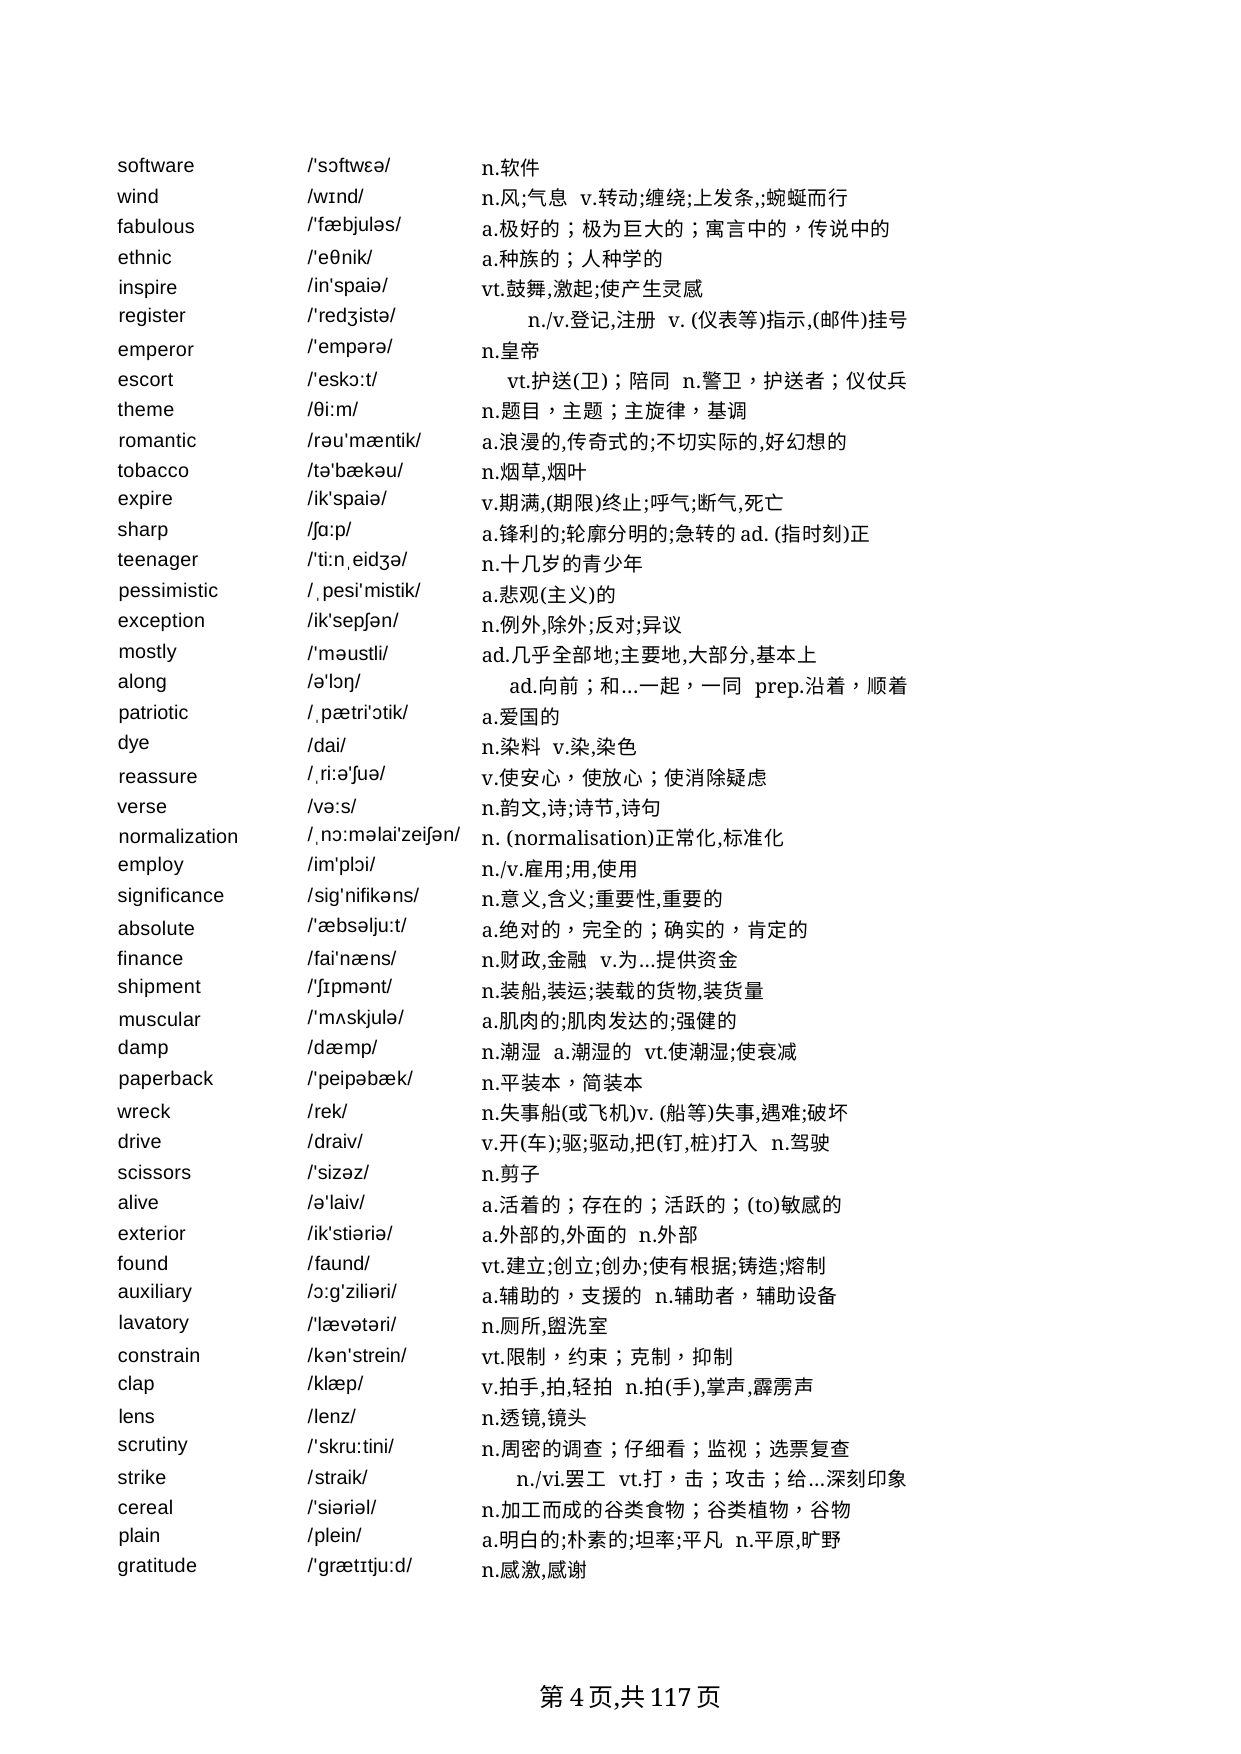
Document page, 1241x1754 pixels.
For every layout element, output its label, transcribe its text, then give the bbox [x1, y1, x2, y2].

table_cell n.透镜,镜头 [471, 1400, 908, 1431]
table_cell /kən'strein/ [274, 1339, 471, 1370]
table_cell /ə'lɔŋ/ [274, 668, 471, 699]
table_cell clap [117, 1370, 274, 1400]
table_cell n.周密的调查；仔细看；监视；选票复查 [471, 1431, 908, 1461]
table_cell romantic [117, 424, 274, 455]
table_cell n.十几岁的青少年 [471, 546, 908, 577]
table_cell /ik'spaiə/ [274, 485, 471, 516]
table_cell /klæp/ [274, 1370, 471, 1400]
table_cell /'peipəbæk/ [274, 1065, 471, 1095]
table_cell a.极好的；极为巨大的；寓言中的，传说中的 [471, 211, 908, 242]
table_cell /'skru:tini/ [274, 1431, 471, 1461]
table_cell fabulous [117, 211, 274, 242]
table_cell strike [117, 1461, 274, 1492]
table_cell /rek/ [274, 1095, 471, 1126]
table_cell constrain [117, 1339, 274, 1370]
table_cell n./v.雇用;用,使用 [471, 851, 908, 882]
table_cell v.拍手,拍,轻拍 n.拍(手),掌声,霹雳声 [471, 1370, 908, 1400]
table_cell /in'spaiə/ [274, 272, 471, 303]
table_cell n.装船,装运;装载的货物,装货量 [471, 973, 908, 1004]
table_cell n.染料 v.染,染色 [471, 729, 908, 760]
table_cell /ɔ:g'ziliəri/ [274, 1278, 471, 1309]
table_cell /dai/ [274, 729, 471, 760]
table_cell damp [117, 1034, 274, 1065]
table_cell /'lævətəri/ [274, 1309, 471, 1339]
table_cell /'redʒistə/ [274, 303, 471, 333]
table_cell a.悲观(主义)的 [471, 577, 908, 607]
table_cell scissors [117, 1156, 274, 1187]
table_cell a.肌肉的;肌肉发达的;强健的 [471, 1004, 908, 1034]
table_cell n.例外,除外;反对;异议 [471, 607, 908, 638]
table_cell /θi:m/ [274, 394, 471, 424]
table_cell paperback [117, 1065, 274, 1095]
table_cell absolute [117, 912, 274, 943]
table_cell a.明白的;朴素的;坦率;平凡 n.平原,旷野 [471, 1523, 908, 1553]
table_cell finance [117, 943, 274, 973]
table_cell drive [117, 1126, 274, 1156]
table_cell /straik/ [274, 1461, 471, 1492]
table_cell a.外部的,外面的 n.外部 [471, 1217, 908, 1248]
table_cell /'mʌskjulə/ [274, 1004, 471, 1034]
table_cell cereal [117, 1492, 274, 1522]
table_cell n. (normalisation)正常化,标准化 [471, 821, 908, 851]
table_cell /'grætɪtju:d/ [274, 1553, 471, 1582]
table_cell a.爱国的 [471, 699, 908, 729]
table_cell a.辅助的，支援的 n.辅助者，辅助设备 [471, 1278, 908, 1309]
table_cell gratitude [117, 1553, 274, 1582]
table_cell teenager [117, 546, 274, 577]
table_cell /'siəriəl/ [274, 1492, 471, 1522]
table_cell register [117, 303, 274, 333]
table_cell /draiv/ [274, 1126, 471, 1156]
table_cell /'eskɔ:t/ [274, 364, 471, 394]
table_cell reassure [117, 760, 274, 790]
table_cell /sig'nifikəns/ [274, 882, 471, 912]
table_cell lavatory [117, 1309, 274, 1339]
table_cell /ʃɑ:p/ [274, 516, 471, 546]
table_cell a.锋利的;轮廓分明的;急转的ad. (指时刻)正 [471, 516, 908, 546]
table_cell ethnic [117, 242, 274, 272]
table_cell n.平装本，简装本 [471, 1065, 908, 1095]
table_cell /wɪnd/ [274, 181, 471, 211]
table_cell alive [117, 1187, 274, 1217]
table_cell expire [117, 485, 274, 516]
table_cell /'empərə/ [274, 333, 471, 363]
table_cell found [117, 1248, 274, 1278]
table_header n.软件 [471, 152, 908, 181]
table_cell n.韵文,诗;诗节,诗句 [471, 790, 908, 821]
table_cell /ə'laiv/ [274, 1187, 471, 1217]
table_cell /ik'stiəriə/ [274, 1217, 471, 1248]
table_cell ad.向前；和...一起，一同 prep.沿着，顺着 [471, 668, 908, 699]
table_cell a.活着的；存在的；活跃的；(to)敏感的 [471, 1187, 908, 1217]
table_cell n.剪子 [471, 1156, 908, 1187]
table_cell /fai'næns/ [274, 943, 471, 973]
table_cell vt.建立;创立;创办;使有根据;铸造;熔制 [471, 1248, 908, 1278]
table_cell exception [117, 607, 274, 638]
table_cell n.加工而成的谷类食物；谷类植物，谷物 [471, 1492, 908, 1522]
table_cell /dæmp/ [274, 1034, 471, 1065]
table_cell n.感激,感谢 [471, 1553, 908, 1582]
table_cell escort [117, 364, 274, 394]
table_cell n.烟草,烟叶 [471, 455, 908, 485]
table_cell v.使安心，使放心；使消除疑虑 [471, 760, 908, 790]
table_cell /'məustli/ [274, 638, 471, 668]
table_cell /'sizəz/ [274, 1156, 471, 1187]
table_cell v.期满,(期限)终止;呼气;断气,死亡 [471, 485, 908, 516]
table_cell v.开(车);驱;驱动,把(钉,桩)打入 n.驾驶 [471, 1126, 908, 1156]
table_cell /ˌri:ə'ʃuə/ [274, 760, 471, 790]
table_cell /tə'bækəu/ [274, 455, 471, 485]
table_cell /ˌpesi'mistik/ [274, 577, 471, 607]
table_cell normalization [117, 821, 274, 851]
table_cell /ˌpætri'ɔtik/ [274, 699, 471, 729]
table_cell tobacco [117, 455, 274, 485]
table_cell a.绝对的，完全的；确实的，肯定的 [471, 912, 908, 943]
table_cell n.意义,含义;重要性,重要的 [471, 882, 908, 912]
table_cell theme [117, 394, 274, 424]
table_header /'sɔftwεə/ [274, 152, 471, 181]
table_cell mostly [117, 638, 274, 668]
table_cell vt.鼓舞,激起;使产生灵感 [471, 272, 908, 303]
table_cell a.种族的；人种学的 [471, 242, 908, 272]
table_cell n.风;气息 v.转动;缠绕;上发条,;蜿蜒而行 [471, 181, 908, 211]
table_cell wind [117, 181, 274, 211]
table_cell n.厕所,盥洗室 [471, 1309, 908, 1339]
table_cell /'æbsəlju:t/ [274, 912, 471, 943]
table_cell employ [117, 851, 274, 882]
table_cell vt.限制，约束；克制，抑制 [471, 1339, 908, 1370]
table_cell dye [117, 729, 274, 760]
table_cell /ˌnɔ:məlai'zeiʃən/ [274, 821, 471, 851]
table_cell lens [117, 1400, 274, 1431]
table_cell /'eθnik/ [274, 242, 471, 272]
table_cell vt.护送(卫)；陪同 n.警卫，护送者；仪仗兵 [471, 364, 908, 394]
table_cell /rəu'mæntik/ [274, 424, 471, 455]
table_cell a.浪漫的,传奇式的;不切实际的,好幻想的 [471, 424, 908, 455]
table_cell pessimistic [117, 577, 274, 607]
table_cell /lenz/ [274, 1400, 471, 1431]
table_cell muscular [117, 1004, 274, 1034]
table_cell /'ʃɪpmənt/ [274, 973, 471, 1004]
table_header software [117, 152, 274, 181]
table_cell /plein/ [274, 1523, 471, 1553]
table_cell /im'plɔi/ [274, 851, 471, 882]
table_cell /'ti:nˌeidʒə/ [274, 546, 471, 577]
table_cell scrutiny [117, 1431, 274, 1461]
table_cell /ik'sepʃən/ [274, 607, 471, 638]
table_cell plain [117, 1523, 274, 1553]
table_cell /və:s/ [274, 790, 471, 821]
table_cell exterior [117, 1217, 274, 1248]
table_cell patriotic [117, 699, 274, 729]
table_cell ad.几乎全部地;主要地,大部分,基本上 [471, 638, 908, 668]
table_cell /'fæbjuləs/ [274, 211, 471, 242]
table_cell n.失事船(或飞机)v. (船等)失事,遇难;破坏 [471, 1095, 908, 1126]
table_cell wreck [117, 1095, 274, 1126]
table_cell n.皇帝 [471, 333, 908, 363]
table_cell sharp [117, 516, 274, 546]
table_cell shipment [117, 973, 274, 1004]
table_cell verse [117, 790, 274, 821]
table_cell inspire [117, 272, 274, 303]
table_cell n./v.登记,注册 v. (仪表等)指示,(邮件)挂号 [471, 303, 908, 333]
table_cell auxiliary [117, 1278, 274, 1309]
table_cell along [117, 668, 274, 699]
table_cell significance [117, 882, 274, 912]
table_cell n.潮湿 a.潮湿的 vt.使潮湿;使衰减 [471, 1034, 908, 1065]
table_cell /faund/ [274, 1248, 471, 1278]
table_cell n./vi.罢工 vt.打，击；攻击；给…深刻印象 [471, 1461, 908, 1492]
table_cell n.题目，主题；主旋律，基调 [471, 394, 908, 424]
table_cell n.财政,金融 v.为…提供资金 [471, 943, 908, 973]
table_cell emperor [117, 333, 274, 363]
